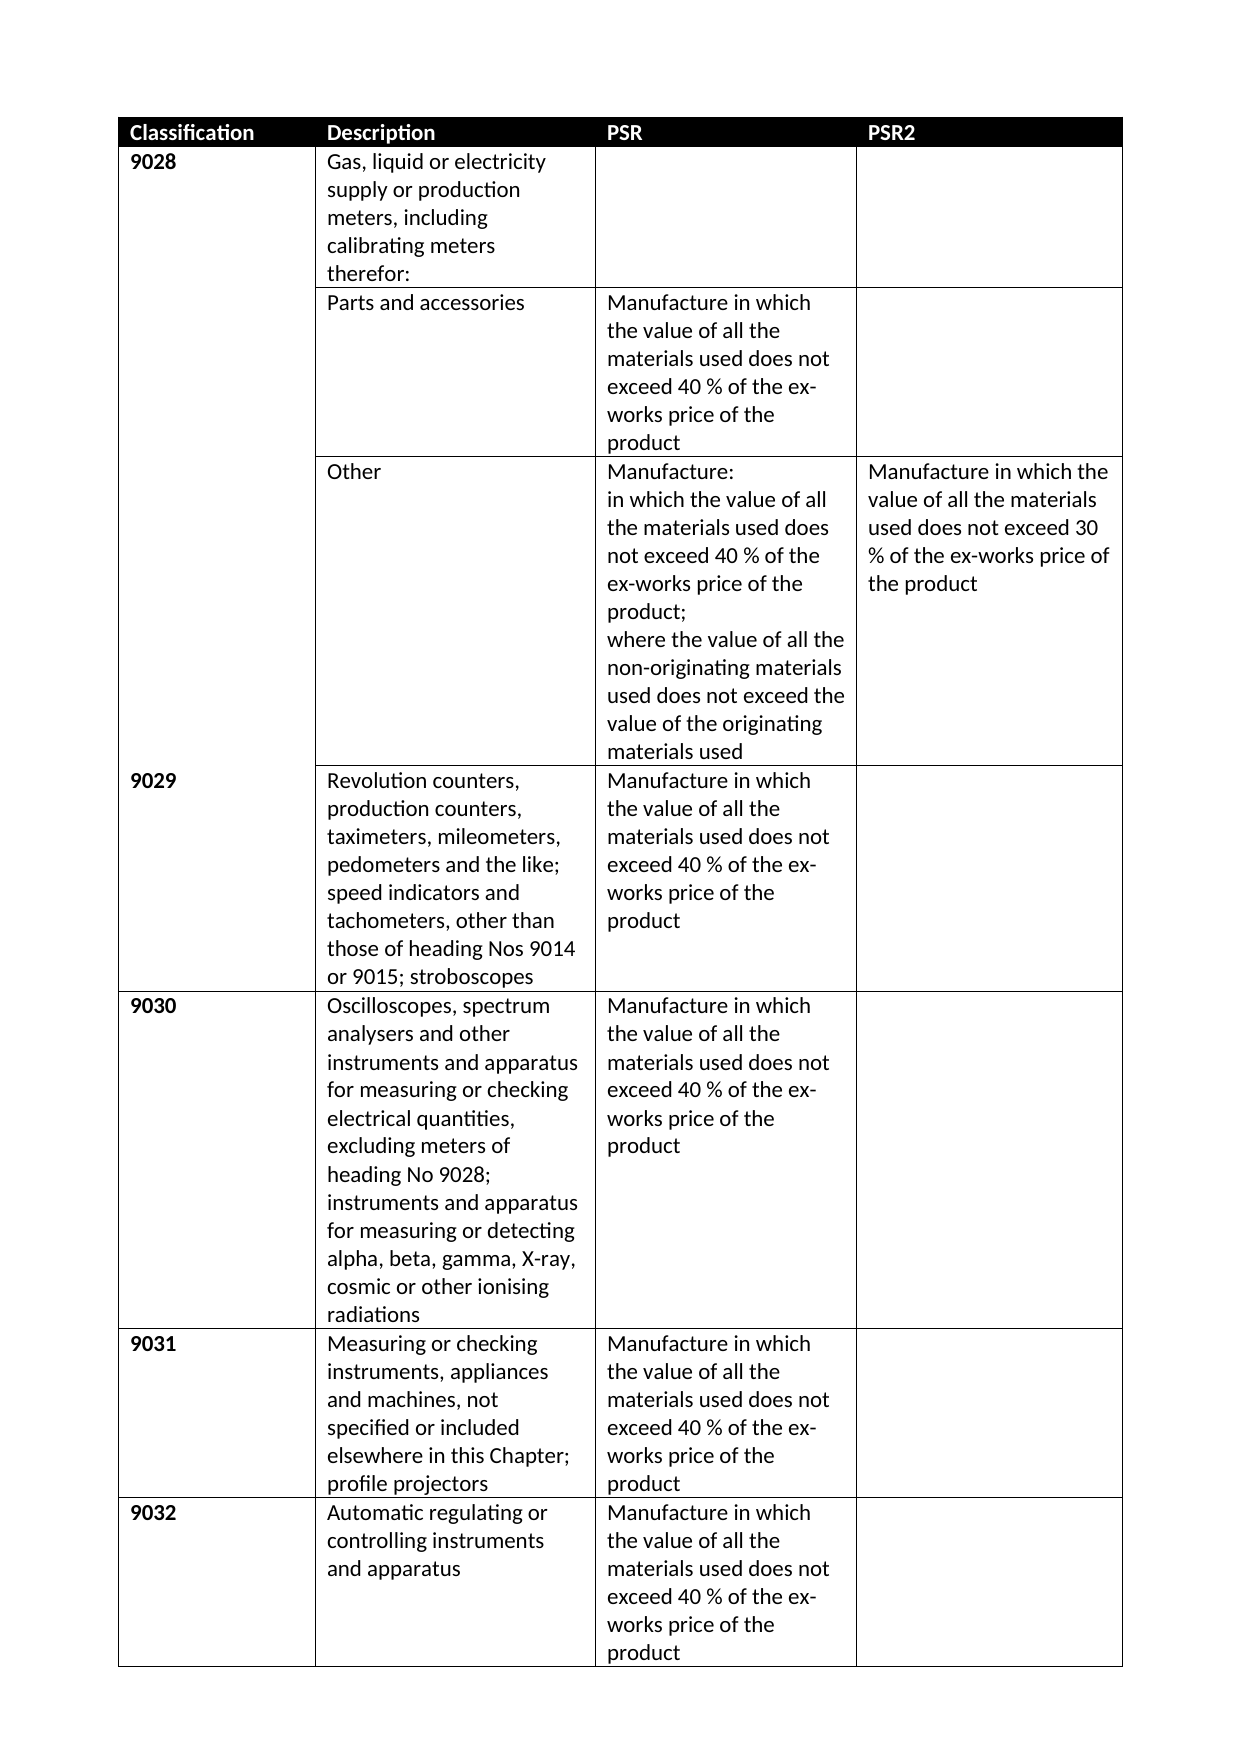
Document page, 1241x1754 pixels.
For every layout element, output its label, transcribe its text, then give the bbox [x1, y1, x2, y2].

table_header PSR2 [857, 118, 1122, 146]
table_cell [857, 147, 1122, 287]
table_cell Manufacture in which the value of all the materials used does not exceed 40 % of the ex-works price of the product [596, 1329, 856, 1497]
table_cell Manufacture in which the value of all the materials used does not exceed 40 % of the ex-works price of the product [596, 992, 856, 1328]
table_cell Other [316, 457, 595, 765]
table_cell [596, 288, 856, 456]
table_cell 9031 [119, 1329, 315, 1497]
table_cell Revolution counters, production counters, taximeters, mileometers, pedometers and the like; speed indicators and tachometers, other than those of heading Nos 9014 or 9015; stroboscopes [316, 766, 595, 991]
table_header PSR [596, 118, 856, 146]
table_cell [857, 1498, 1122, 1666]
table_cell Oscilloscopes, spectrum analysers and other instruments and apparatus for measuring or checking electrical quantities, excluding meters of heading No 9028; instruments and apparatus for measuring or detecting alpha, beta, gamma, X-ray, cosmic or other ionising radiations [316, 992, 595, 1328]
table_cell Manufacture in which the value of all the materials used does not exceed 40 % of the ex-works price of the product [596, 766, 856, 991]
table_cell [857, 288, 1122, 456]
table_cell 9029 [119, 765, 315, 991]
table_cell Gas, liquid or electricity supply or production meters, including calibrating meters therefor: [316, 147, 595, 287]
table_cell 9032 [119, 1498, 315, 1666]
table_cell Manufacture: in which the value of all the materials used does not exceed 40 % of the ex-works price of the product; where the value of all the non-originating materials used does not exceed the value of the originating materials used [596, 457, 856, 765]
table_header Description [316, 118, 595, 146]
table_cell [857, 992, 1122, 1328]
table_cell [857, 1329, 1122, 1497]
table_cell [596, 147, 856, 287]
table_cell Manufacture in which the value of all the materials used does not exceed 30 % of the ex-works price of the product [857, 457, 1122, 765]
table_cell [596, 1498, 856, 1666]
table_cell 9030 [119, 992, 315, 1328]
table_cell Automatic regulating or controlling instruments and apparatus [316, 1498, 595, 1666]
table_cell 9028 [119, 147, 315, 765]
table_cell [857, 766, 1122, 991]
table_cell Measuring or checking instruments, appliances and machines, not specified or included elsewhere in this Chapter; profile projectors [316, 1329, 595, 1497]
table_cell Parts and accessories [316, 288, 595, 456]
table_header Classification [119, 118, 315, 146]
